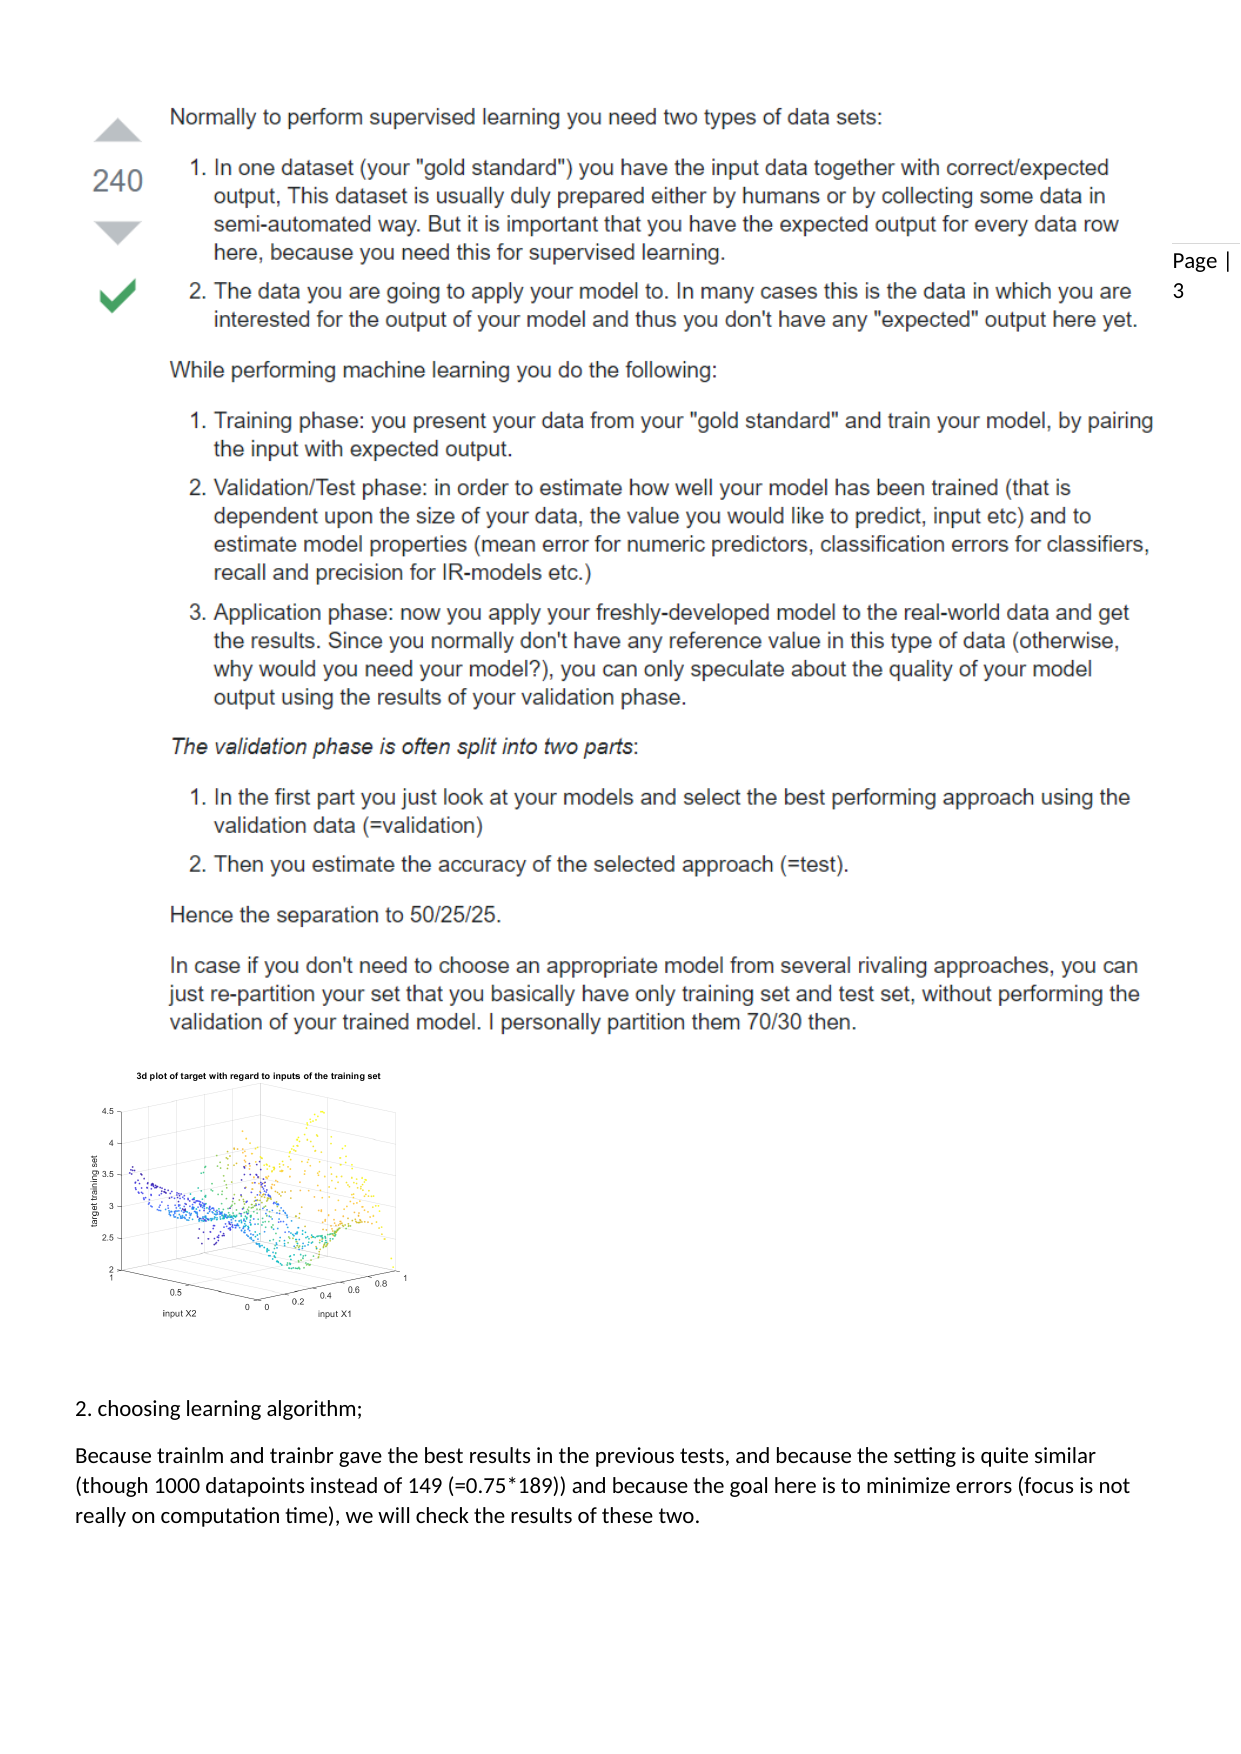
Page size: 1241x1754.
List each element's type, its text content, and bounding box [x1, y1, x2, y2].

text Because trainlm and trainbr gave the best results in the previous tests, and because the setting is quite similar (though 1000 datapoints instead of 149 (=0.75*189)) and because the goal here is to minimize errors (focus is not really on computation time), we will check the results of these two. [75, 1441, 1165, 1530]
picture [75, 101, 1166, 1046]
picture [75, 1063, 429, 1329]
text 2. choosing learning algorithm; [75, 1394, 1165, 1422]
